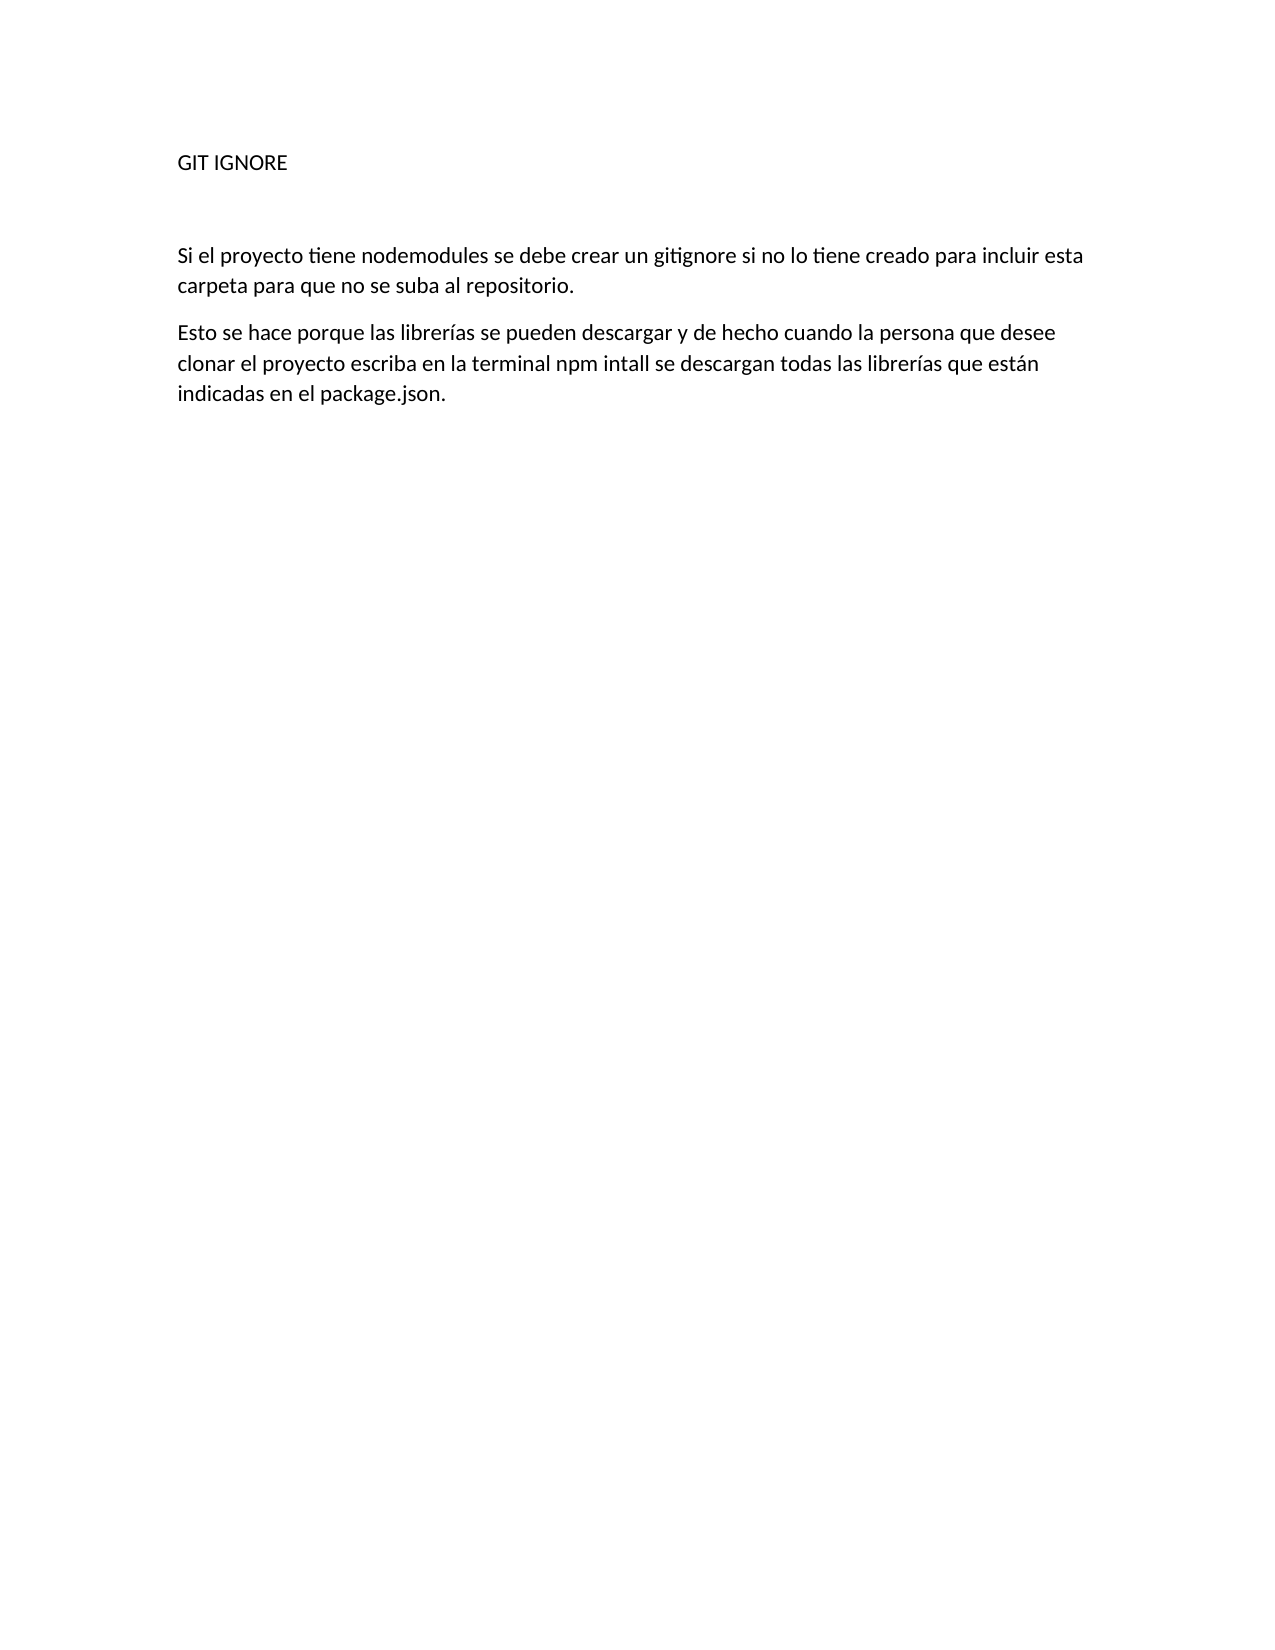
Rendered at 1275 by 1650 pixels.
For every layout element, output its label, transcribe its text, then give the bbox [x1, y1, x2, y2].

text GIT IGNORE [177, 148, 1098, 176]
text Si el proyecto tiene nodemodules se debe crear un gitignore si no lo tiene creado para incluir esta carpeta para que no se suba al repositorio. [177, 241, 1098, 299]
text Esto se hace porque las librerías se pueden descargar y de hecho cuando la persona que desee clonar el proyecto escriba en la terminal npm intall se descargan todas las librerías que están indicadas en el package.json. [177, 318, 1098, 407]
